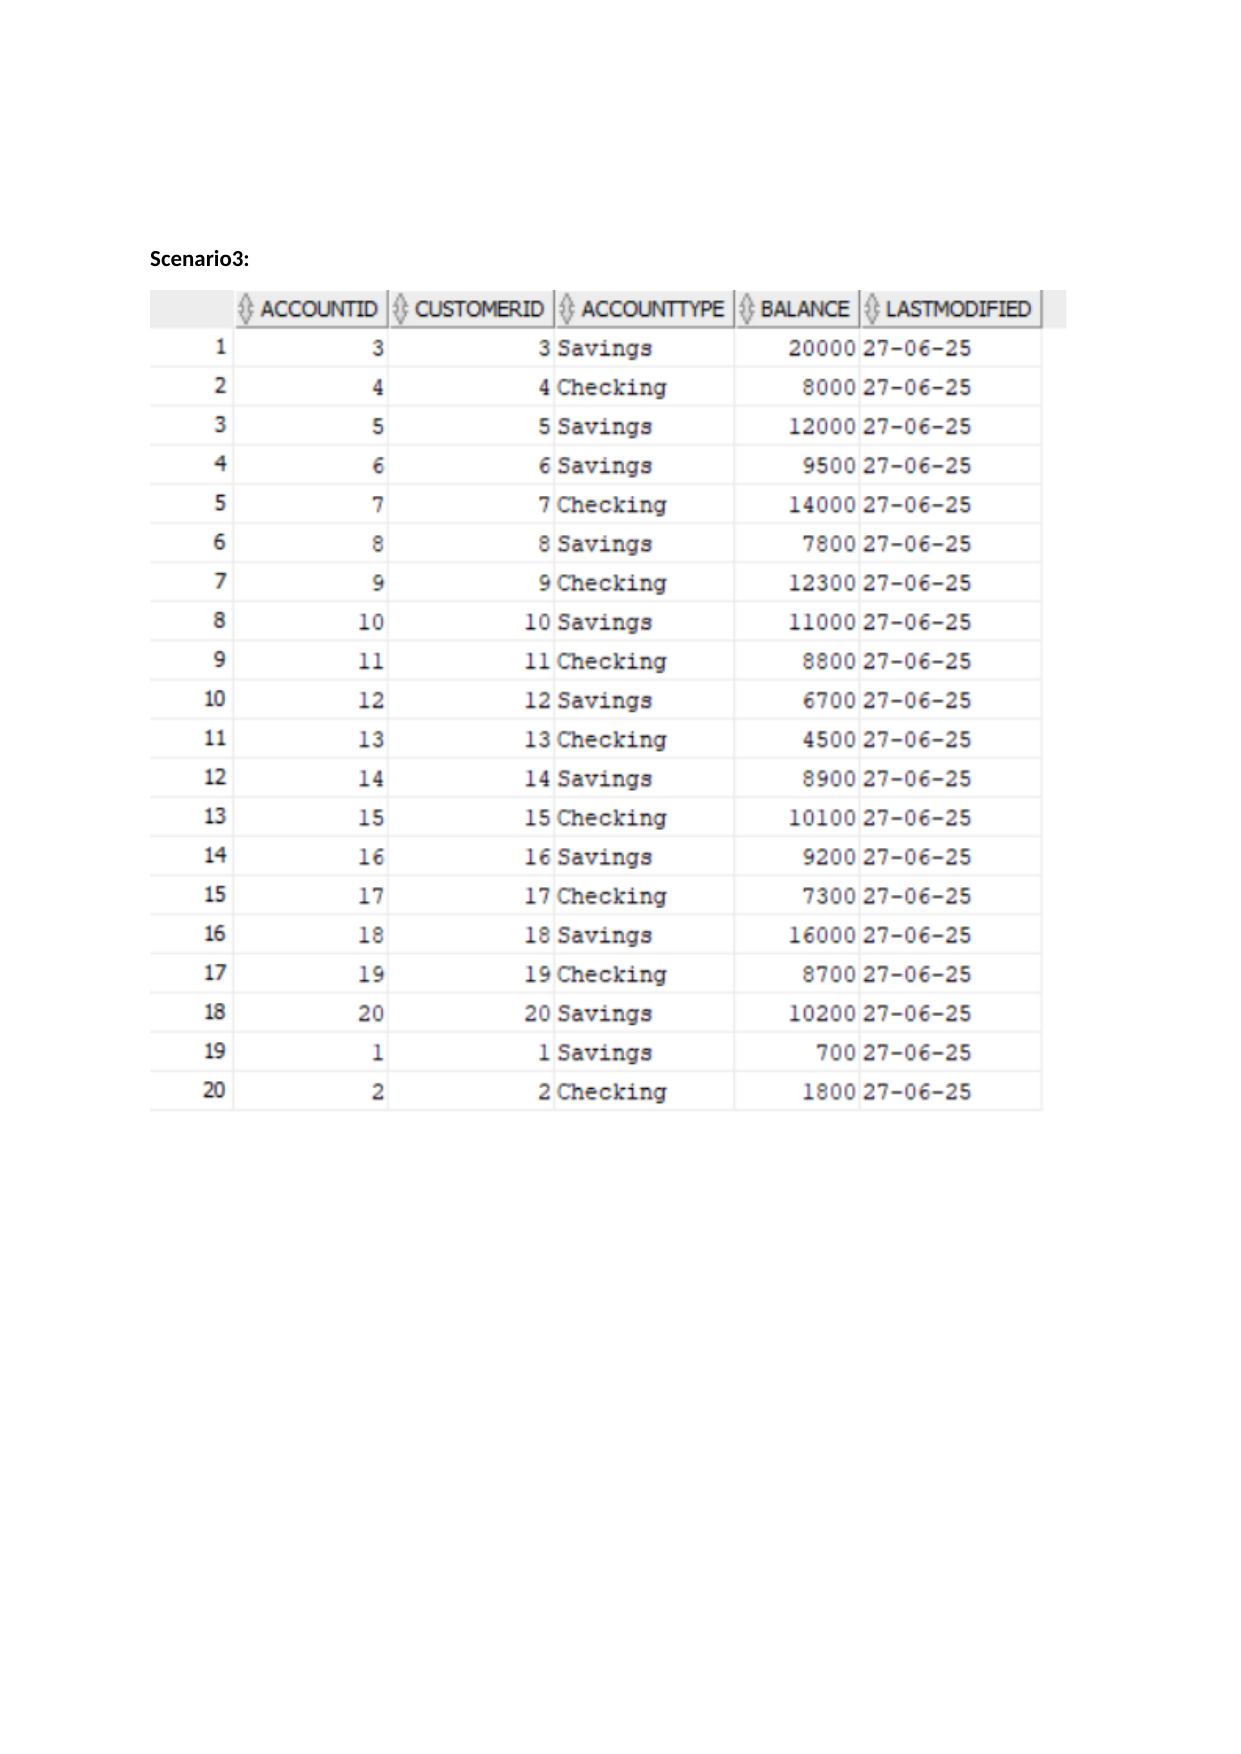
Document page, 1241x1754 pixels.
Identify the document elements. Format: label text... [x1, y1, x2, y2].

text Scenario3: [150, 244, 1090, 272]
picture [150, 290, 1067, 1124]
